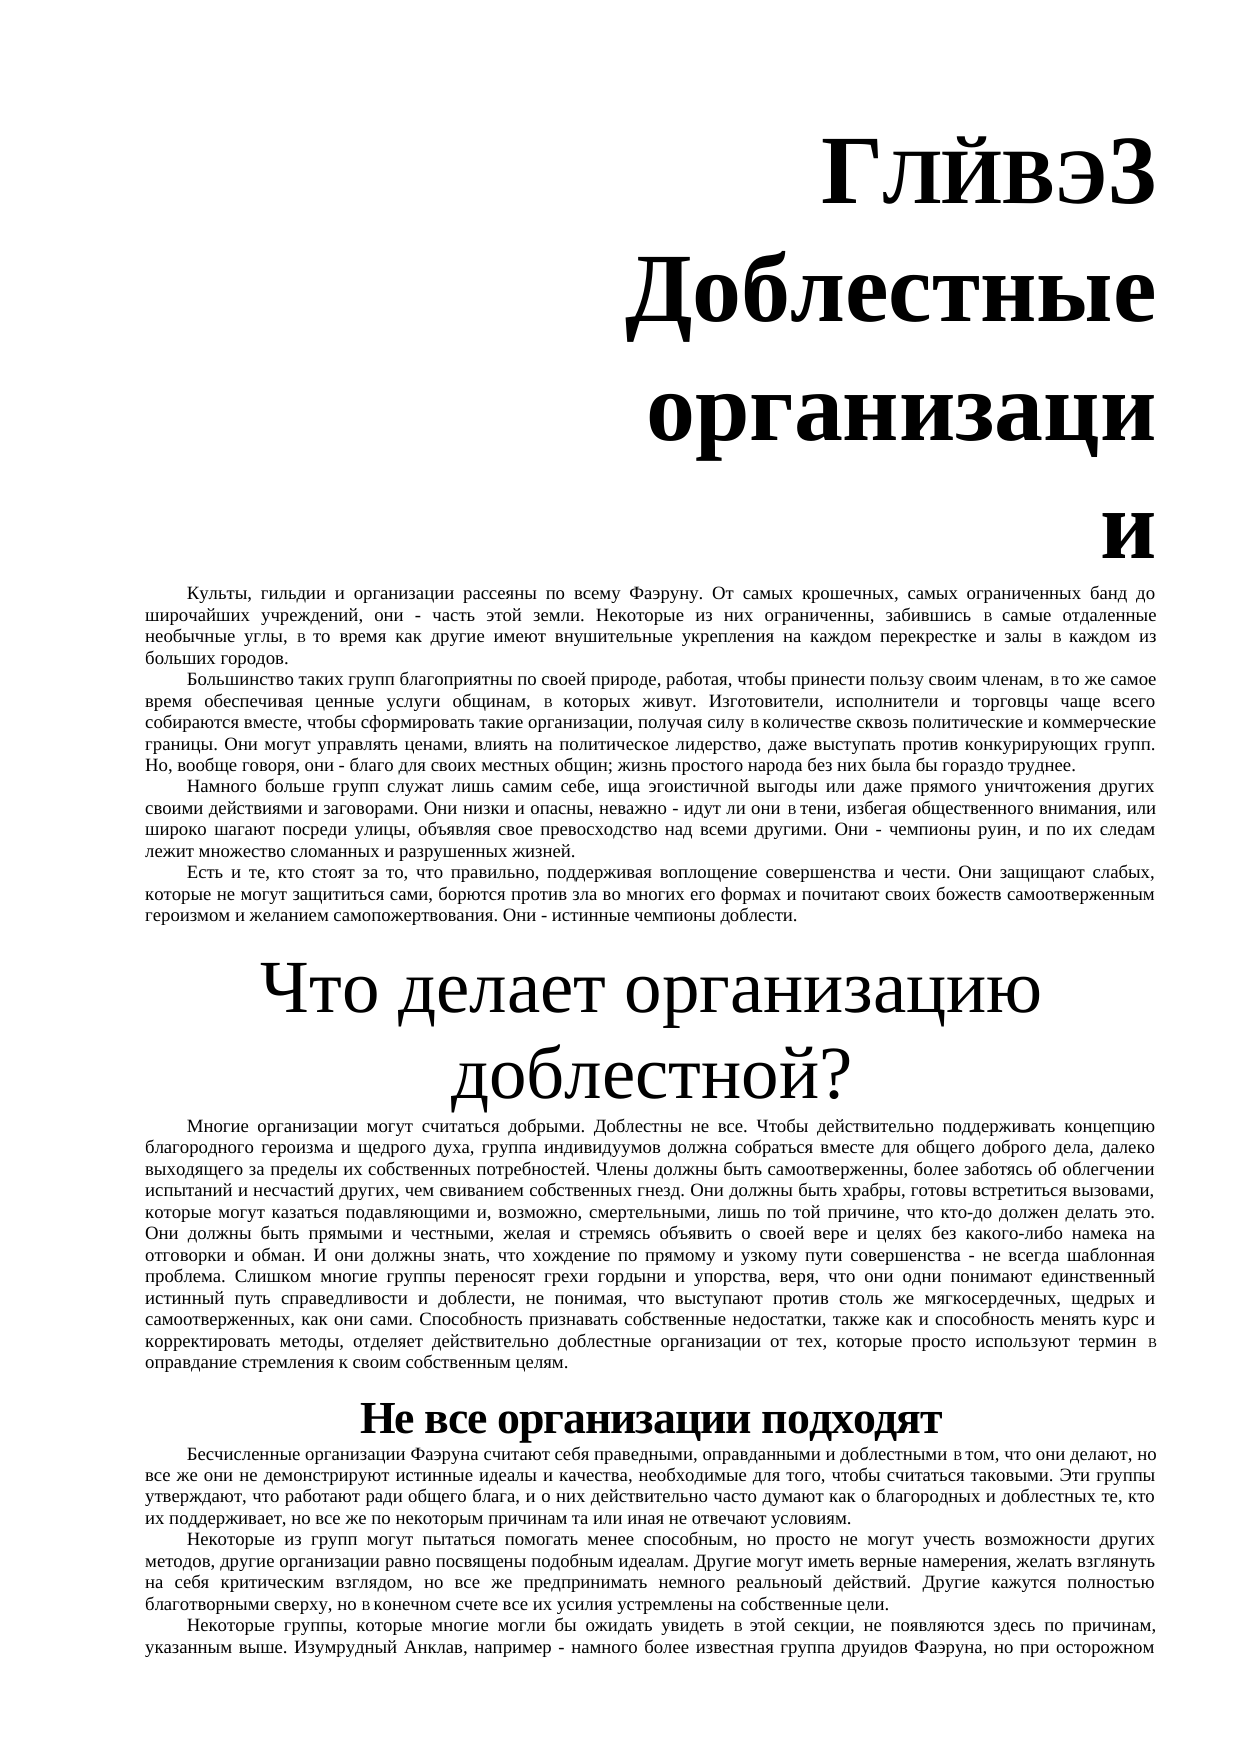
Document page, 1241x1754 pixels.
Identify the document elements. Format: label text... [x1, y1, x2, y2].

text Есть и те, кто стоят за то, что правильно, поддерживая воплощение совершенства и чести. Они защищают слабых, которые не могут защититься сами, борются против зла во многих его формах и почитают своих божеств самоотверженным героизмом и желанием самопожертвования. Они - истинные чемпионы доблести. [145, 862, 1157, 926]
text Многие организации могут считаться добрыми. Доблестны не все. Чтобы действительно поддерживать концепцию благородного героизма и щедрого духа, группа индивидуумов должна собраться вместе для общего доброго дела, далеко выходящего за пределы их собственных потребностей. Члены должны быть самоотверженны, более заботясь об облегчении испытаний и несчастий других, чем свиванием собственных гнезд. Они должны быть храбры, готовы встретиться вызовами, которые могут казаться подавляющими и, возможно, смертельными, лишь по той причине, что кто-до должен делать это. Они должны быть прямыми и честными, желая и стремясь объявить о своей вере и целях без какого-либо намека на отговорки и обман. И они должны знать, что хождение по прямому и узкому пути совершенства - не всегда шаблонная проблема. Слишком многие группы переносят грехи гордыни и упорства, веря, что они одни понимают единственный истинный путь справедливости и доблести, не понимая, что выступают против столь же мягкосердечных, щедрых и самоотверженных, как они сами. Способность признавать собственные недостатки, также как и способность менять курс и корректировать методы, отделяет действительно доблестные организации от тех, которые просто используют термин в оправдание стремления к своим собственным целям. [145, 1115, 1157, 1373]
text Некоторые из групп могут пытаться помогать менее способным, но просто не могут учесть возможности других методов, другие организации равно посвящены подобным идеалам. Другие могут иметь верные намерения, желать взглянуть на себя критическим взглядом, но все же предпринимать немного реальноый действий. Другие кажутся полностью благотворными сверху, но в конечном счете все их усилия устремлены на собственные цели. [145, 1529, 1157, 1614]
text Не все организации подходят [147, 1397, 1157, 1443]
text Намного больше групп служат лишь самим себе, ища эгоистичной выгоды или даже прямого уничтожения других своими действиями и заговорами. Они низки и опасны, неважно - идут ли они в тени, избегая общественного внимания, или широко шагают посреди улицы, объявляя свое превосходство над всеми другими. Они - чемпионы руин, и по их следам лежит множество сломанных и разрушенных жизней. [145, 776, 1157, 862]
text Культы, гильдии и организации рассеяны по всему Фаэруну. От самых крошечных, самых ограниченных банд до широчайших учреждений, они - часть этой земли. Некоторые из них ограниченны, забившись в самые отдаленные необычные углы, в то время как другие имеют внушительные укрепления на каждом перекрестке и залы в каждом из больших городов. [145, 583, 1157, 668]
text Что делает организацию доблестной? [147, 943, 1157, 1115]
text Большинство таких групп благоприятны по своей природе, работая, чтобы принести пользу своим членам, в то же самое время обеспечивая ценные услуги общинам, в которых живут. Изготовители, исполнители и торговцы чаще всего собираются вместе, чтобы сформировать такие организации, получая силу в количестве сквозь политические и коммерческие границы. Они могут управлять ценами, влиять на политическое лидерство, даже выступать против конкурирующих групп. Но, вообще говоря, они - благо для своих местных общин; жизнь простого народа без них была бы гораздо труднее. [145, 668, 1157, 776]
text Бесчисленные организации Фаэруна считают себя праведными, оправданными и доблестными в том, что они делают, но все же они не демонстрируют истинные идеалы и качества, необходимые для того, чтобы считаться таковыми. Эти группы утверждают, что работают ради общего блага, и о них действительно часто думают как о благородных и доблестных те, кто их поддерживает, но все же по некоторым причинам та или иная не отвечают условиям. [145, 1443, 1157, 1529]
text Глйвэ3 Доблестные организации [595, 108, 1157, 583]
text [145, 1614, 1157, 1657]
